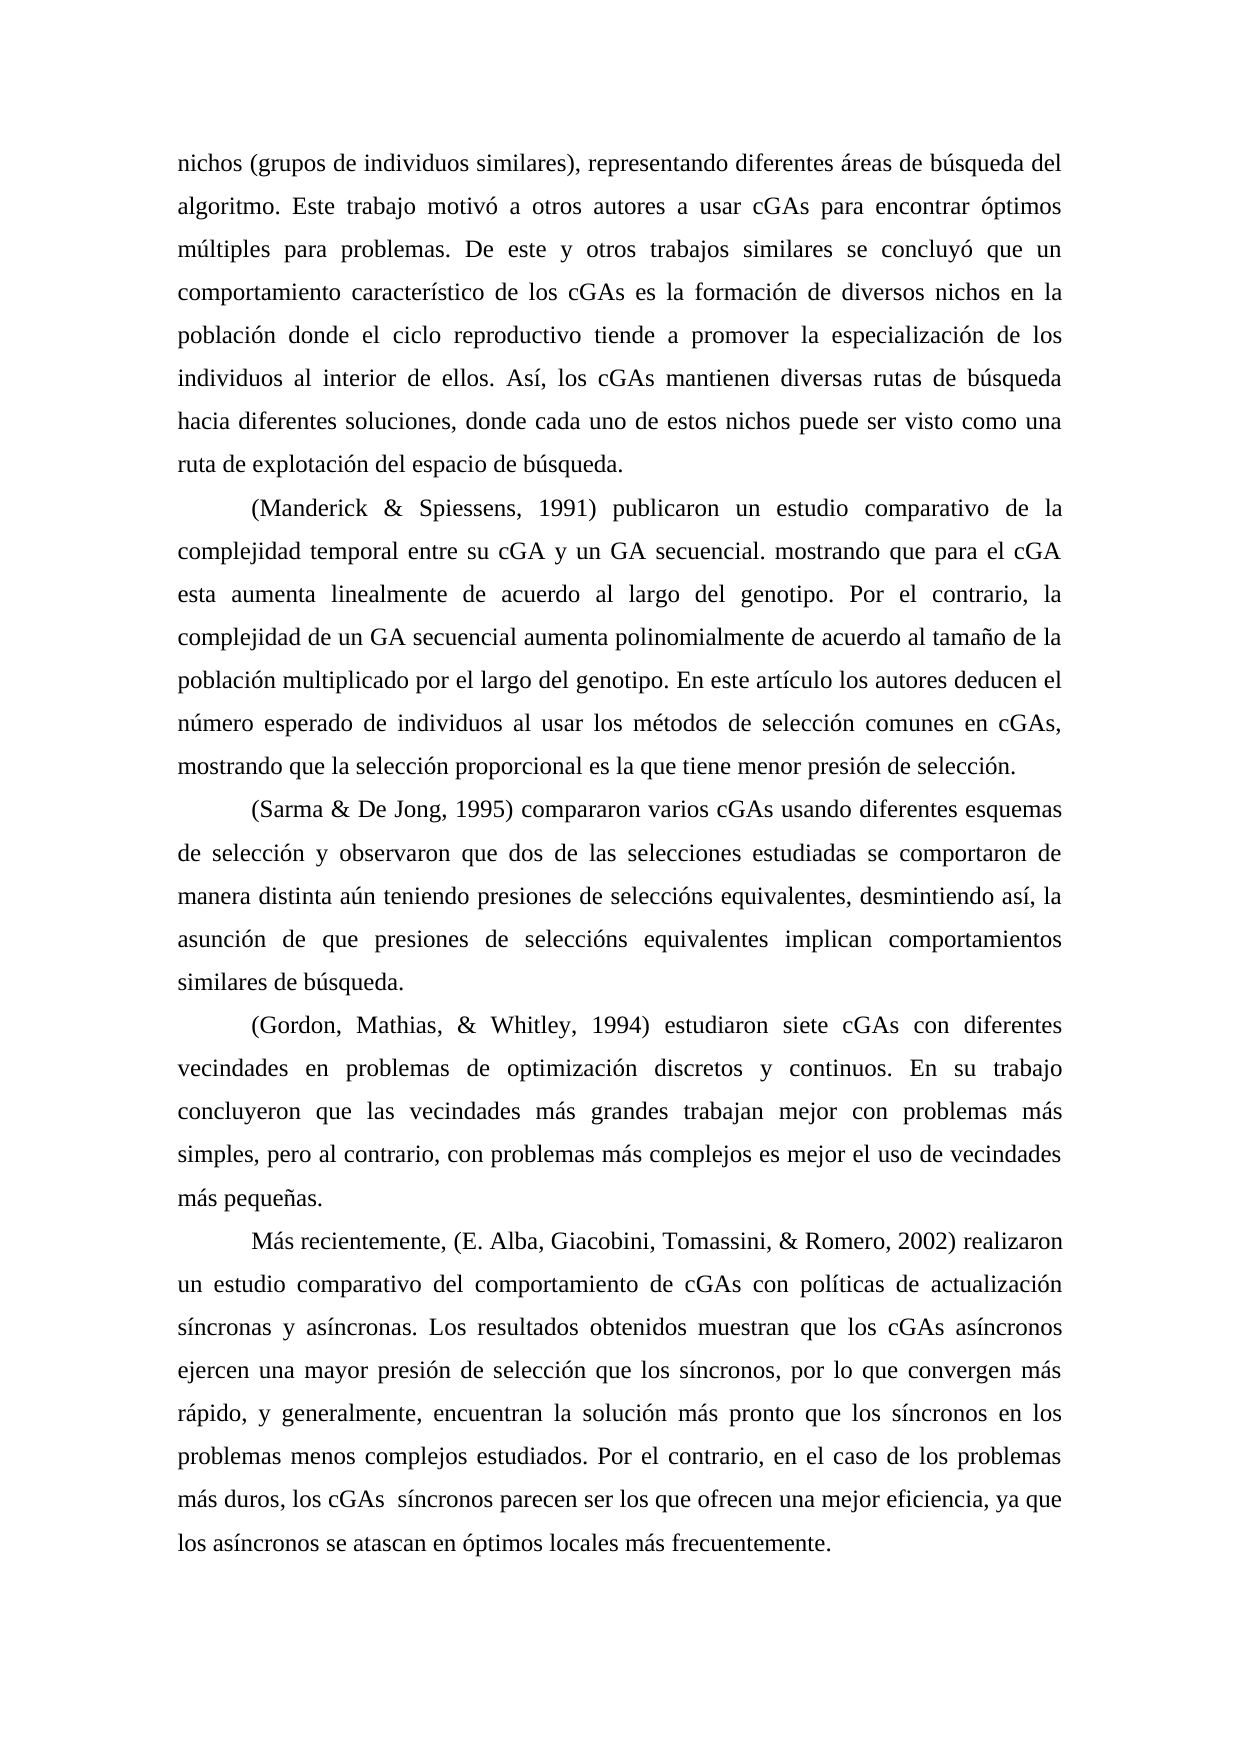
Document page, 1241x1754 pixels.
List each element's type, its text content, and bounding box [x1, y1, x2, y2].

text (Sarma & De Jong, 1995) compararon varios cGAs usando diferentes esquemas de selección y observaron que dos de las selecciones estudiadas se comportaron de manera distinta aún teniendo presiones de seleccións equivalentes, desmintiendo así, la asunción de que presiones de seleccións equivalentes implican comportamientos similares de búsqueda. [177, 794, 1063, 996]
text (Manderick & Spiessens, 1991) publicaron un estudio comparativo de la complejidad temporal entre su cGA y un GA secuencial. mostrando que para el cGA esta aumenta linealmente de acuerdo al largo del genotipo. Por el contrario, la complejidad de un GA secuencial aumenta polinomialmente de acuerdo al tamaño de la población multiplicado por el largo del genotipo. En este artículo los autores deducen el número esperado de individuos al usar los métodos de selección comunes en cGAs, mostrando que la selección proporcional es la que tiene menor presión de selección. [177, 493, 1063, 780]
text Más recientemente, (E. Alba, Giacobini, Tomassini, & Romero, 2002) realizaron un estudio comparativo del comportamiento de cGAs con políticas de actualización síncronas y asíncronas. Los resultados obtenidos muestran que los cGAs asíncronos ejercen una mayor presión de selección que los síncronos, por lo que convergen más rápido, y generalmente, encuentran la solución más pronto que los síncronos en los problemas menos complejos estudiados. Por el contrario, en el caso de los problemas más duros, los cGAs síncronos parecen ser los que ofrecen una mejor eficiencia, ya que los asíncronos se atascan en óptimos locales más frecuentemente. [177, 1226, 1063, 1556]
text (Gordon, Mathias, & Whitley, 1994) estudiaron siete cGAs con diferentes vecindades en problemas de optimización discretos y continuos. En su trabajo concluyeron que las vecindades más grandes trabajan mejor con problemas más simples, pero al contrario, con problemas más complejos es mejor el uso de vecindades más pequeñas. [177, 1010, 1063, 1211]
